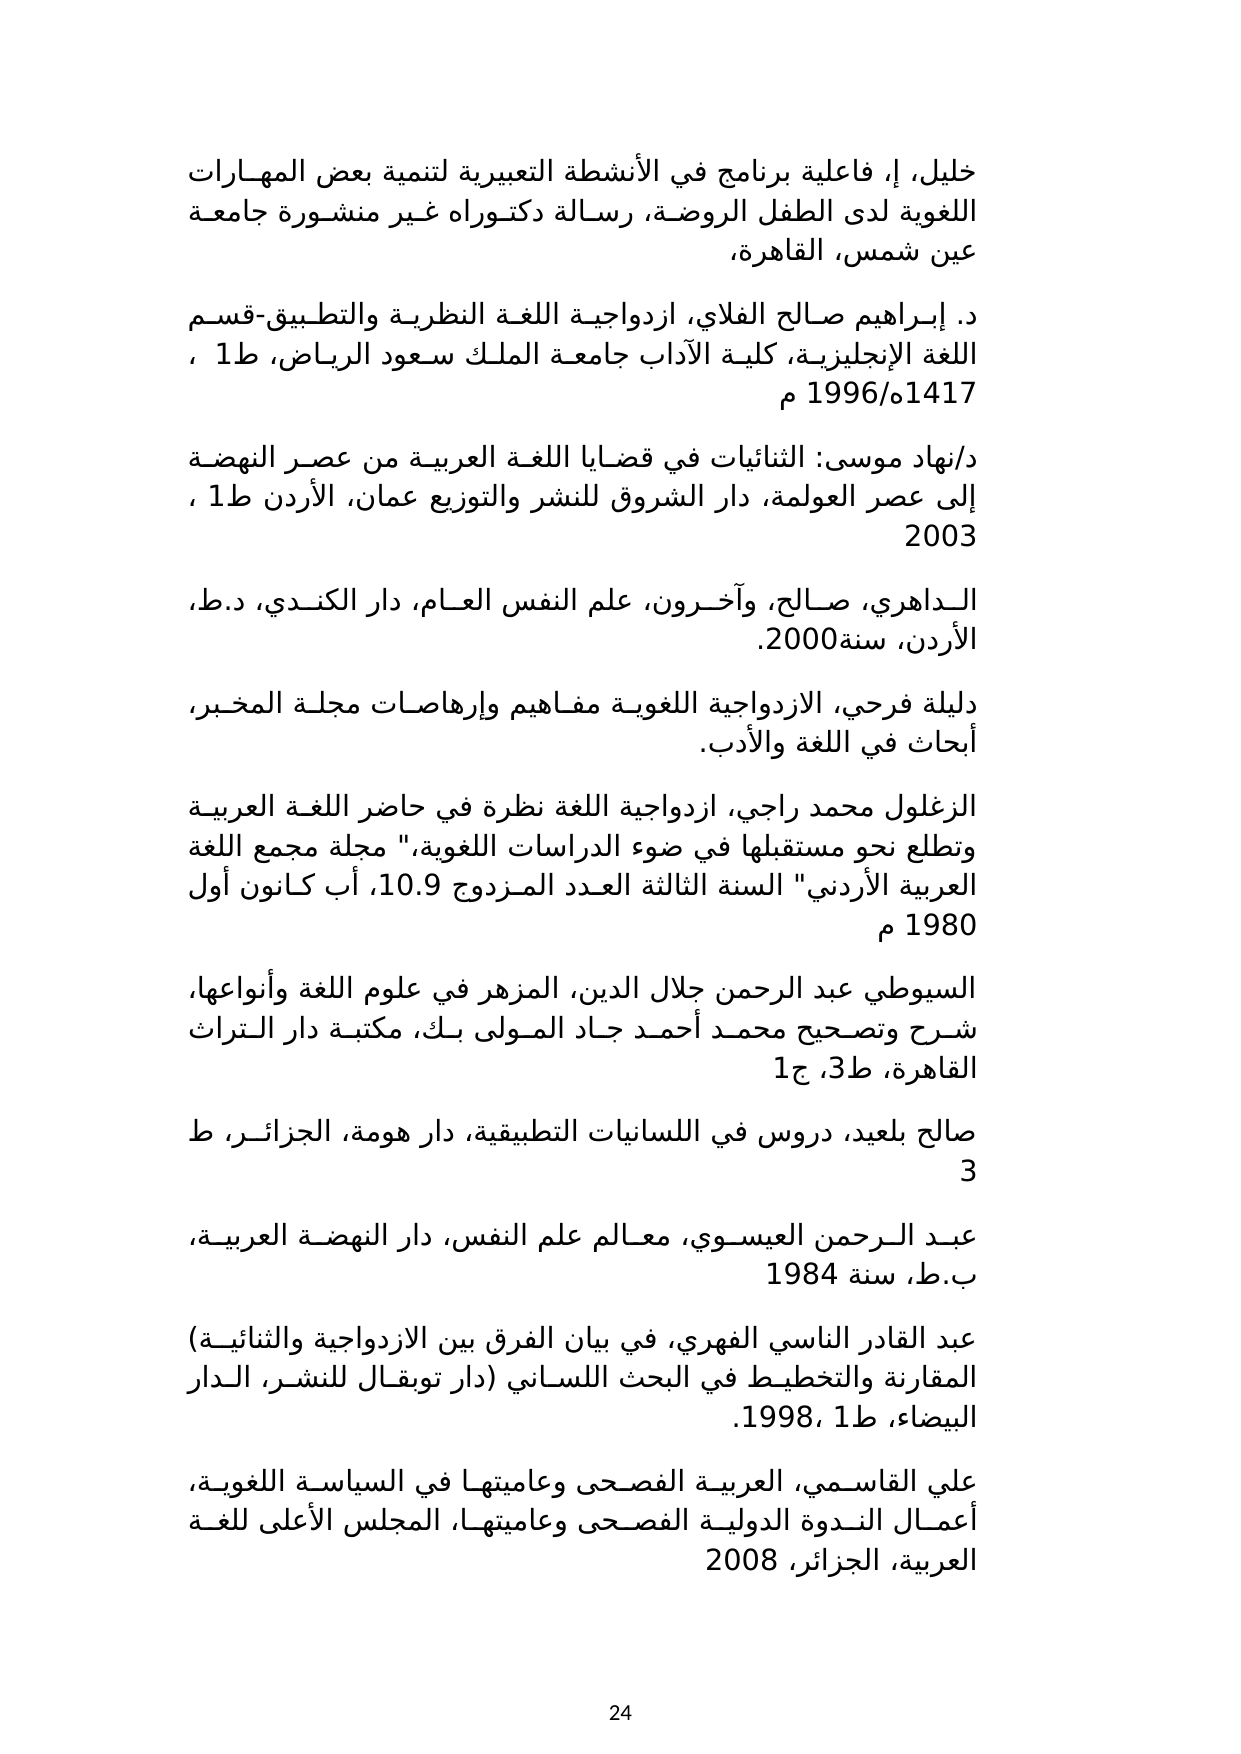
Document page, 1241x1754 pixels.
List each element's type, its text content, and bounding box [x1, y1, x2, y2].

text علي القاسمي، العربية الفصحى وعاميتها في السياسة اللغوية، أعمال الندوة الدولية الفصحى وعاميتها، المجلس الأعلى للغة العربية، الجزائر، 2008 [187, 1459, 978, 1578]
text عبد الرحمن العيسوي، معالم علم النفس، دار النهضة العربية، ب.ط، سنة 1984 [187, 1213, 978, 1292]
text دليلة فرحي، الازدواجية اللغوية مفاهيم وإرهاصات مجلة المخبر، أبحاث في اللغة والأدب. [187, 682, 978, 761]
text خليل، إ، فاعلية برنامج في الأنشطة التعبيرية لتنمية بعض المهارات اللغوية لدى الطفل الروضة، رسالة دكتوراه غير منشورة جامعة عين شمس، القاهرة، [187, 150, 978, 269]
text د/نهاد موسى: الثنائيات في قضايا اللغة العربية من عصر النهضة إلى عصر العولمة، دار الشروق للنشر والتوزيع عمان، الأردن ط1 ،2003 [187, 436, 978, 554]
text الداهري، صالح، وآخرون، علم النفس العام، دار الكندي، د.ط، الأردن، سنة2000. [187, 578, 978, 658]
text صالح بلعيد، دروس في اللسانيات التطبيقية، دار هومة، الجزائر، ط3 [187, 1110, 978, 1189]
text عبد القادر الناسي الفهري، في بيان الفرق بين الازدواجية والثنائية) المقارنة والتخطيط في البحث اللساني (دار توبقال للنشر، الدار البيضاء، ط1 ،1998. [187, 1317, 978, 1435]
text د. إبراهيم صالح الفلاي، ازدواجية اللغة النظرية والتطبيق-قسم اللغة الإنجليزية، كلية الآداب جامعة الملك سعود الرياض، ط1 ،1417ه/1996 م [187, 293, 978, 412]
text الزغلول محمد راجي، ازدواجية اللغة نظرة في حاضر اللغة العربية وتطلع نحو مستقبلها في ضوء الدراسات اللغوية،" مجلة مجمع اللغة العربية الأردني" السنة الثالثة العدد المزدوج 10.9، أب كانون أول 1980 م [187, 785, 978, 943]
text السيوطي عبد الرحمن جلال الدين، المزهر في علوم اللغة وأنواعها، شرح وتصحيح محمد أحمد جاد المولى بك، مكتبة دار التراث القاهرة، ط3، ج1 [187, 967, 978, 1086]
